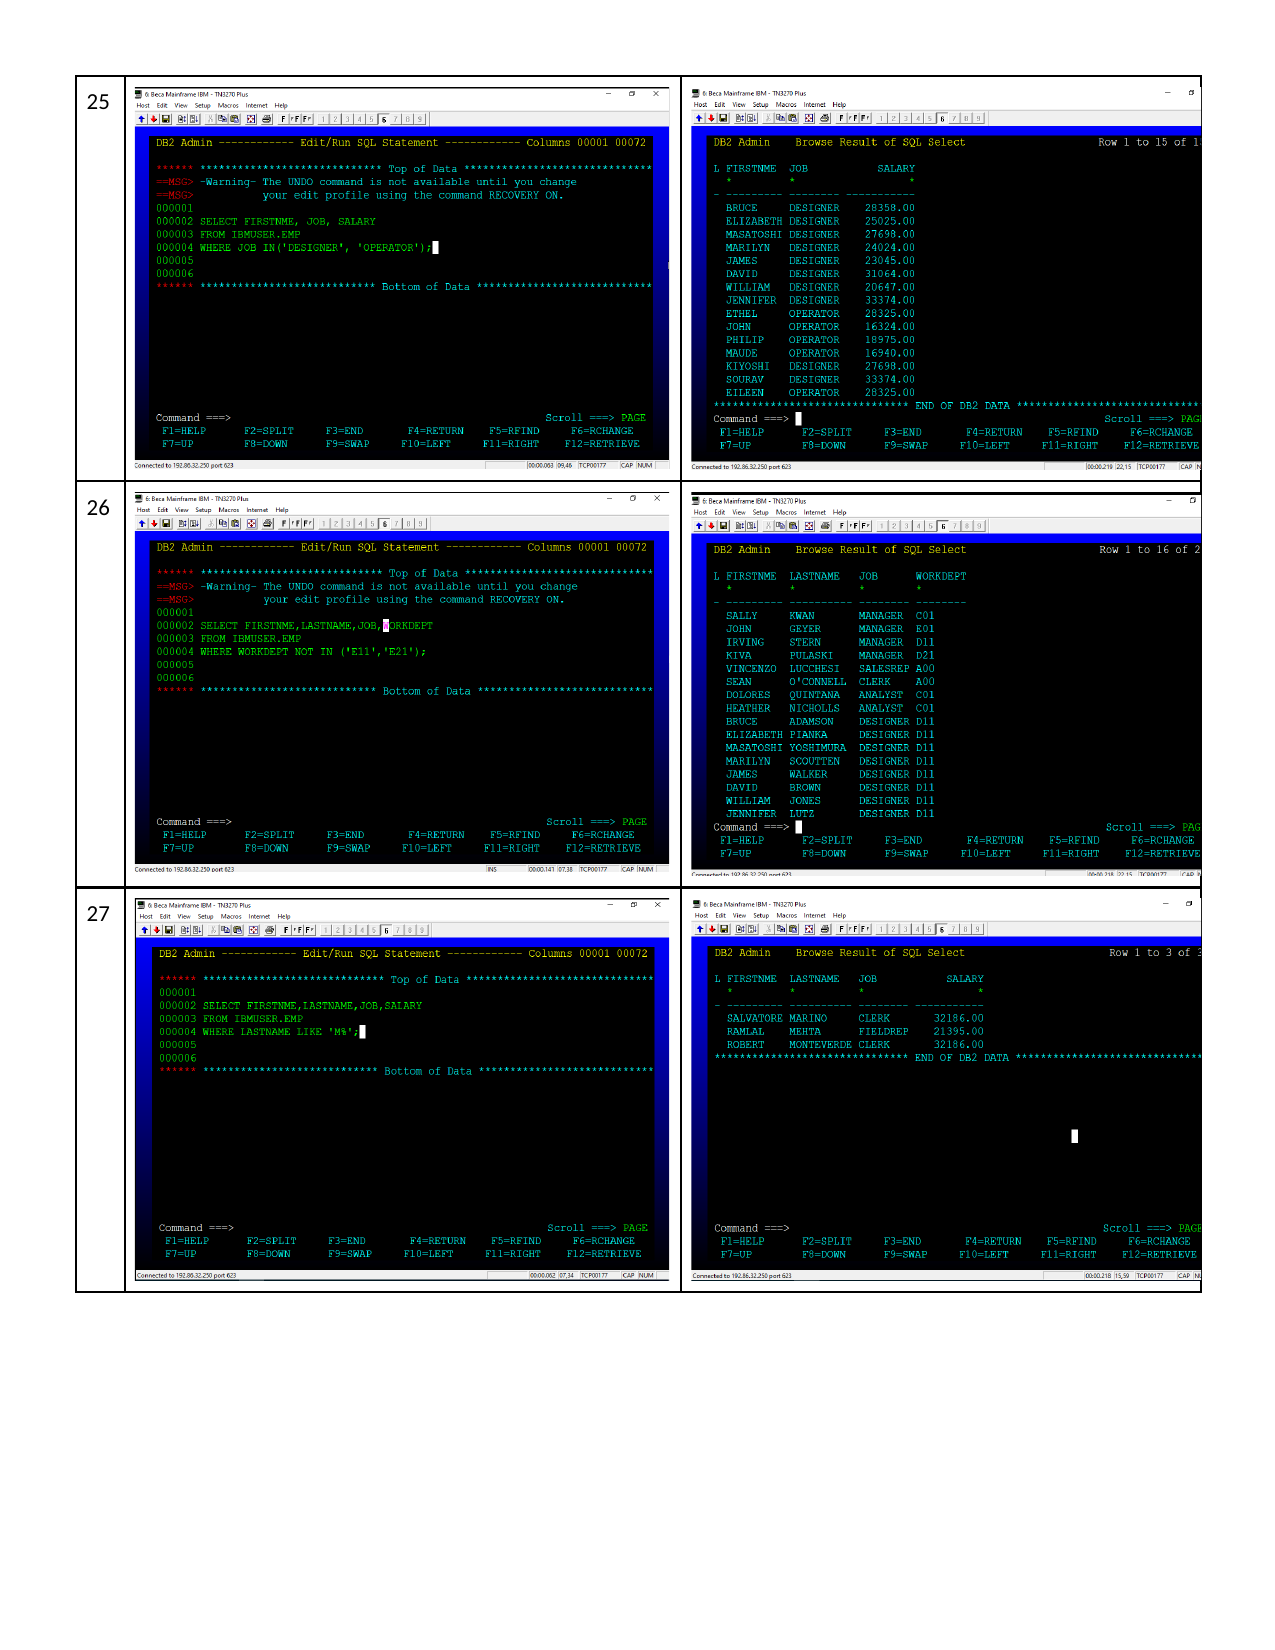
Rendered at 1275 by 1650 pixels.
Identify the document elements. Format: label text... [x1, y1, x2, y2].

table_cell [682, 77, 1200, 480]
table_cell [682, 482, 1200, 886]
table_cell 27 [77, 889, 124, 1291]
picture [691, 492, 1202, 876]
table_cell [126, 889, 680, 1291]
table_cell [682, 889, 1200, 1291]
picture [691, 898, 1202, 1281]
picture [691, 87, 1202, 470]
picture [134, 87, 670, 469]
table_cell [126, 482, 680, 886]
table_cell 25 [77, 77, 124, 480]
table_cell [126, 77, 680, 480]
picture [134, 898, 670, 1281]
table_cell 26 [77, 482, 124, 886]
picture [134, 492, 670, 872]
